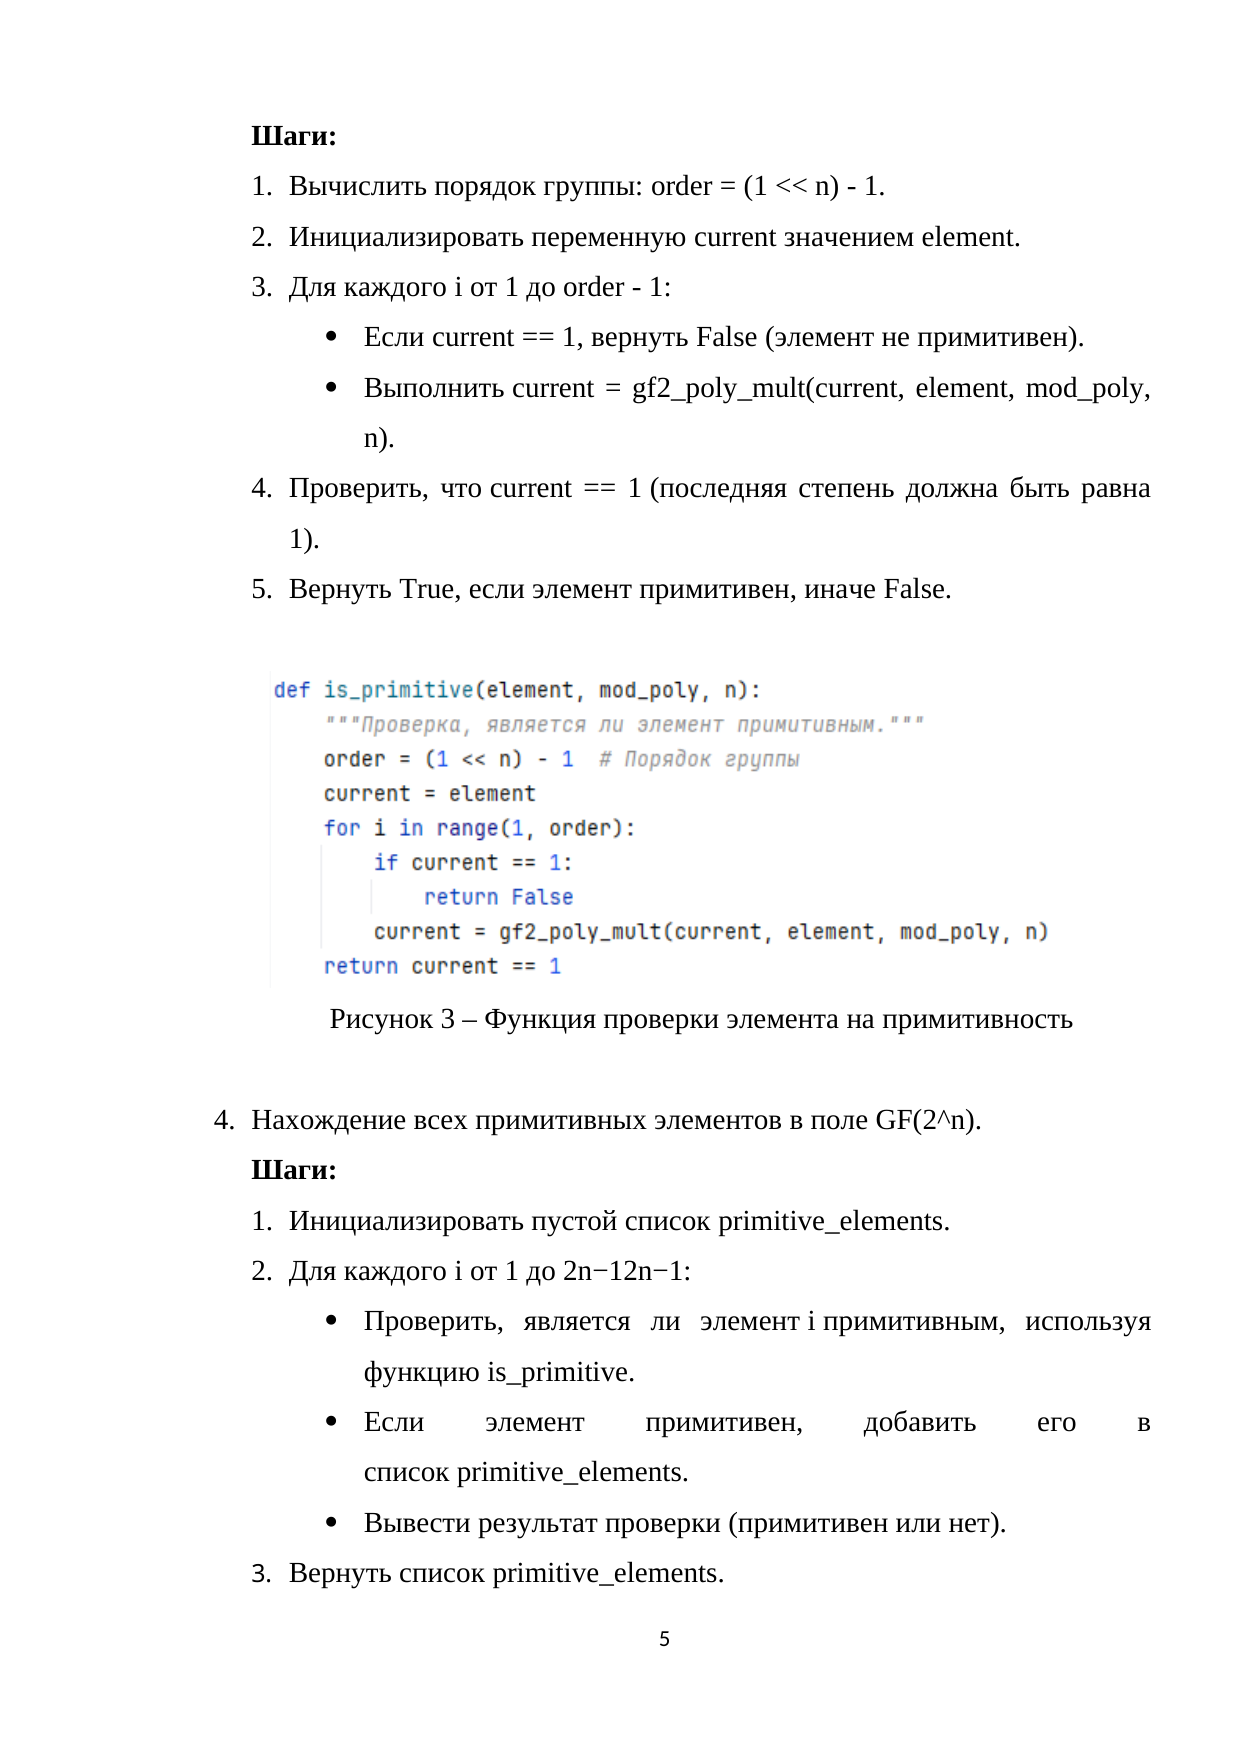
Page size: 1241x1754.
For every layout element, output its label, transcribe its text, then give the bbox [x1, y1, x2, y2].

list Проверить, что current == 1 (последняя степень должна быть равна 1). [251, 471, 1152, 554]
list Если элемент примитивен, добавить его в список primitive_elements. [326, 1404, 1152, 1488]
list Если current == 1, вернуть False (элемент не примитивен). [326, 319, 1152, 353]
list Для каждого i от 1 до order - 1: [251, 269, 1152, 303]
list Выполнить current = gf2_poly_mult(current, element, mod_poly, n). [326, 370, 1152, 454]
list Рисунок 3 – Функция проверки элемента на примитивность [251, 1001, 1152, 1035]
list Для каждого i от 1 до 2n−12n−1: [251, 1253, 1152, 1286]
list Вернуть список primitive_elements. [251, 1555, 1152, 1590]
list Вывести результат проверки (примитивен или нет). [326, 1505, 1152, 1538]
list Проверить, является ли элемент i примитивным, используя функцию is_primitive. [326, 1303, 1152, 1387]
list Вернуть True, если элемент примитивен, иначе False. [251, 571, 1152, 605]
list Инициализировать переменную current значением element. [251, 219, 1152, 252]
list Нахождение всех примитивных элементов в поле GF(2^n). [213, 1102, 1152, 1136]
list Вычислить порядок группы: order = (1 << n) - 1. [251, 168, 1152, 202]
picture [269, 671, 1059, 988]
text Шаги: [251, 118, 1152, 152]
list Шаги: [251, 1152, 1152, 1186]
list Инициализировать пустой список primitive_elements. [251, 1203, 1152, 1236]
